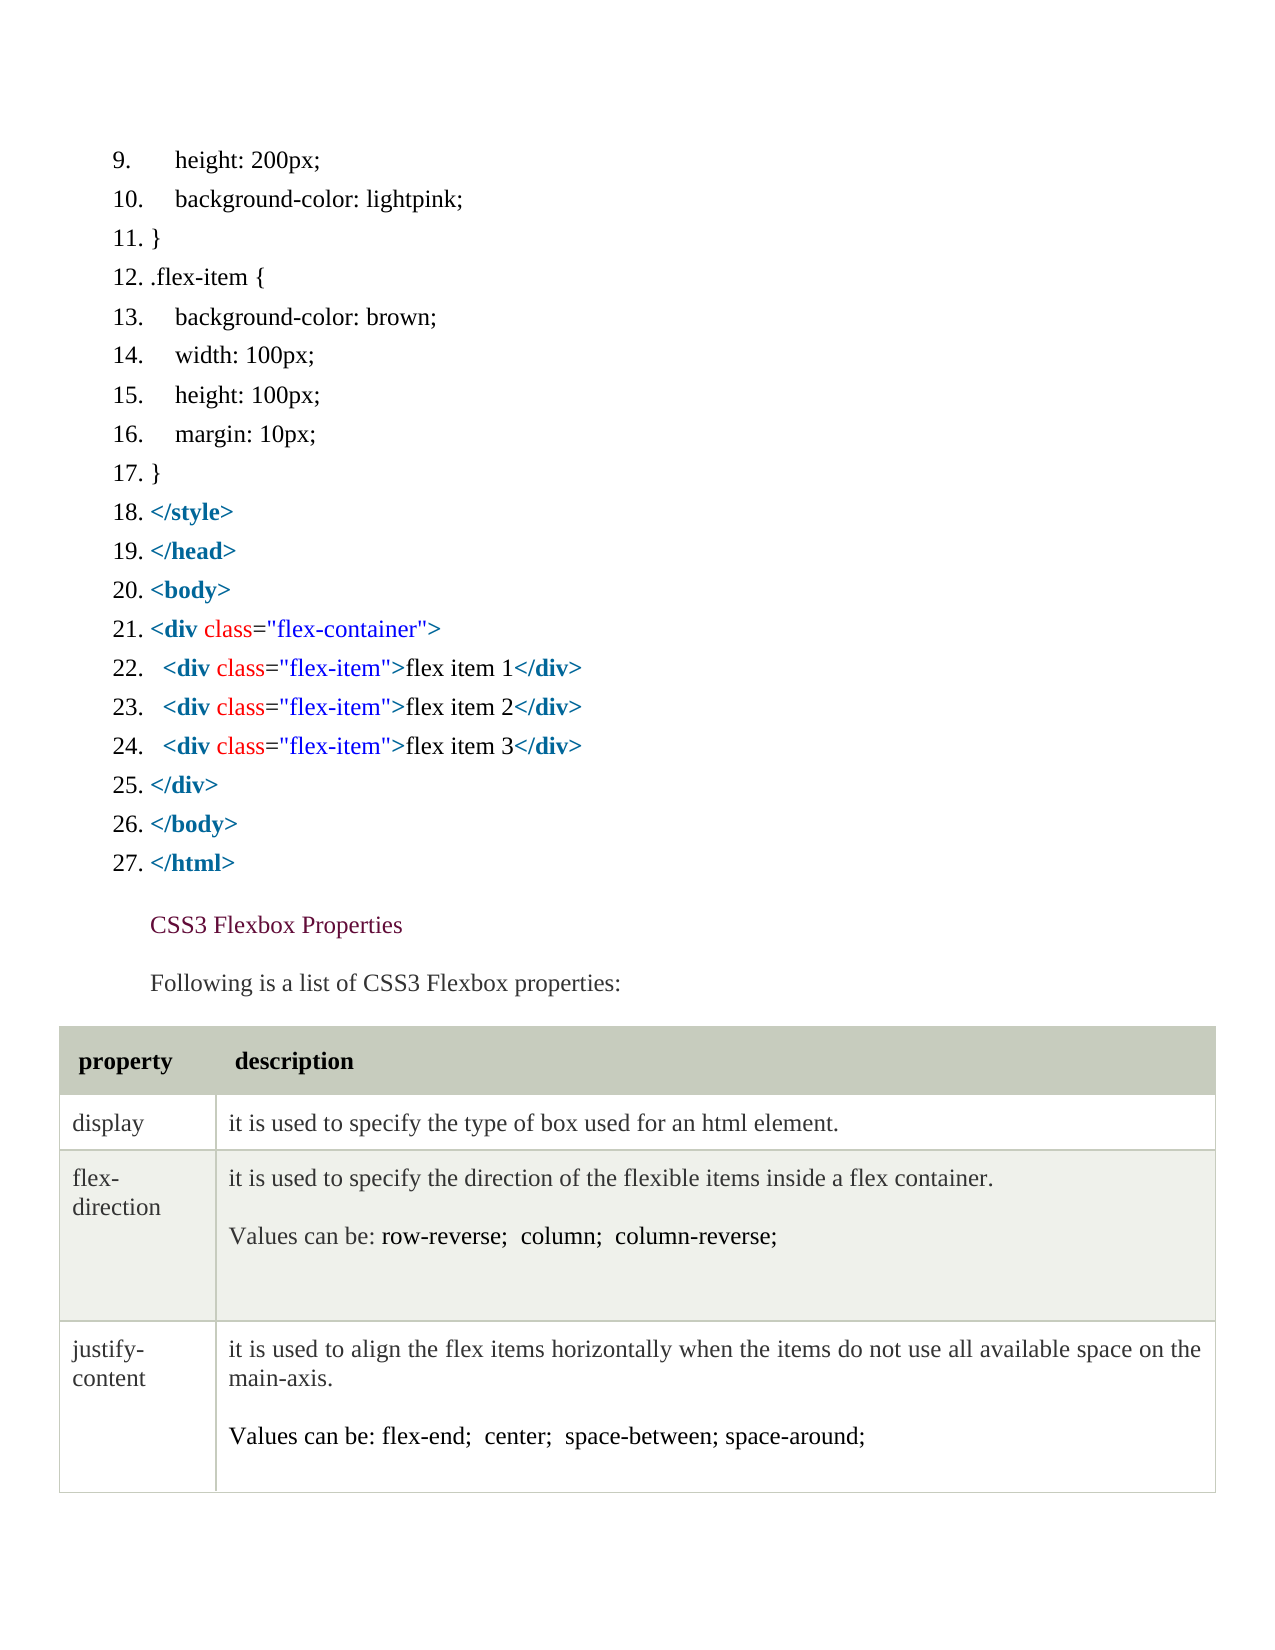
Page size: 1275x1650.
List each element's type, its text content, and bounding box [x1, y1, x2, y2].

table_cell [217, 1322, 1215, 1491]
list background-color: lightpink; [112, 174, 1125, 213]
table_header property [60, 1028, 216, 1094]
list <body> [112, 565, 1125, 604]
list <div class="flex-item">flex item 3</div> [112, 721, 1125, 760]
list width: 100px; [112, 330, 1125, 369]
list <div class="flex-item">flex item 2</div> [112, 682, 1125, 721]
list </body> [112, 799, 1125, 838]
table_header description [216, 1028, 1215, 1094]
list <div class="flex-item">flex item 1</div> [112, 643, 1125, 682]
table_cell it is used to specify the type of box used for an html element. [217, 1095, 1215, 1149]
table_cell flex-direction [60, 1151, 215, 1320]
list </html> [112, 838, 1125, 877]
list </head> [112, 526, 1125, 565]
table_cell it is used to specify the direction of the flexible items inside a flex container. Values can be: row-reverse; column; column-reverse; [217, 1151, 1215, 1320]
list margin: 10px; [112, 408, 1125, 447]
list } [112, 213, 1125, 252]
text Following is a list of CSS3 Flexbox properties: [150, 968, 1125, 997]
list height: 200px; [112, 135, 1125, 174]
table_cell display [60, 1095, 215, 1149]
text CSS3 Flexbox Properties [150, 906, 1125, 939]
table_cell justify-content [60, 1322, 215, 1491]
list } [112, 447, 1125, 487]
list <div class="flex-container"> [112, 604, 1125, 643]
list background-color: brown; [112, 291, 1125, 330]
list height: 100px; [112, 369, 1125, 408]
list .flex-item { [112, 252, 1125, 291]
list </style> [112, 487, 1125, 526]
list </div> [112, 760, 1125, 799]
